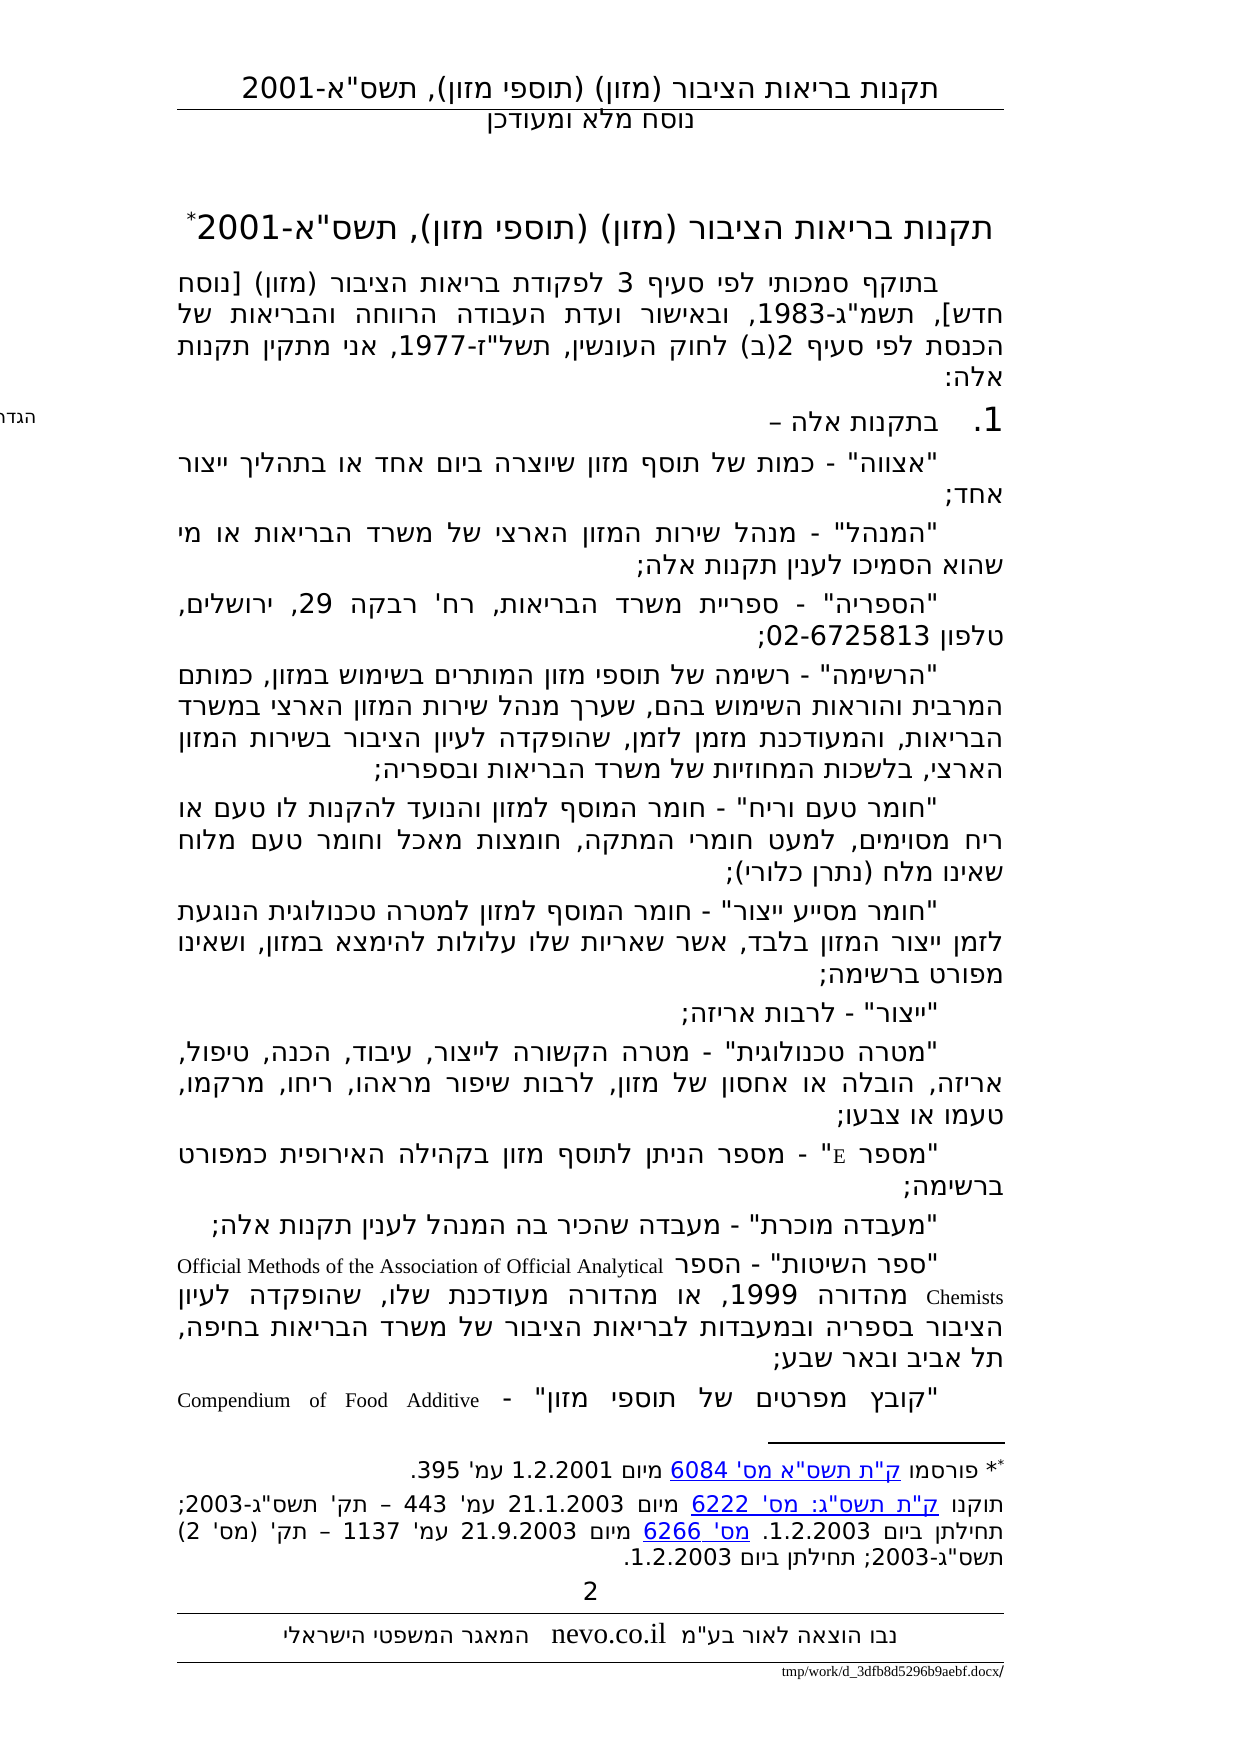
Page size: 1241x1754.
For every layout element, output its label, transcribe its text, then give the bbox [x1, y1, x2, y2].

text "ייצור" - לרבות אריזה; [177, 997, 1004, 1029]
text 1. בתקנות אלה – [177, 401, 1004, 440]
text "חומר טעם וריח" - חומר המוסף למזון והנועד להקנות לו טעם או ריח מסוימים, למעט חומרי המתקה, חומצות מאכל וחומר טעם מלוח שאינו מלח (נתרן כלורי); [177, 793, 1004, 887]
text "הספריה" - ספריית משרד הבריאות, רח' רבקה 29, ירושלים, טלפון 02-6725813; [177, 588, 1004, 652]
text "מספר E" - מספר הניתן לתוסף מזון בקהילה האירופית כמפורט ברשימה; [177, 1138, 1004, 1202]
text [177, 1382, 1004, 1413]
text "חומר מסייע ייצור" - חומר המוסף למזון למטרה טכנולוגית הנוגעת לזמן ייצור המזון בלבד, אשר שאריות שלו עלולות להימצא במזון, ושאינו מפורט ברשימה; [177, 895, 1004, 990]
text "הרשימה" - רשימה של תוספי מזון המותרים בשימוש במזון, כמותם המרבית והוראות השימוש בהם, שערך מנהל שירות המזון הארצי במשרד הבריאות, והמעודכנת מזמן לזמן, שהופקדה לעיון הציבור בשירות המזון הארצי, בלשכות המחוזיות של משרד הבריאות ובספריה; [177, 659, 1004, 785]
text תקנות בריאות הציבור (מזון) (תוספי מזון), תשס"א-2001* [177, 208, 1004, 247]
text בתוקף סמכותי לפי סעיף 3 לפקודת בריאות הציבור (מזון) [נוסח חדש], תשמ"ג-1983, ובאישור ועדת העבודה הרווחה והבריאות של הכנסת לפי סעיף 2(ב) לחוק העונשין, תשל"ז-1977, אני מתקין תקנות אלה: [177, 267, 1004, 393]
text "המנהל" - מנהל שירות המזון הארצי של משרד הבריאות או מי שהוא הסמיכו לענין תקנות אלה; [177, 518, 1004, 581]
text "ספר השיטות" - הספר Official Methods of the Association of Official Analytical Chemists מהדורה 1999, או מהדורה מעודכנת שלו, שהופקדה לעיון הציבור בספריה ובמעבדות לבריאות הציבור של משרד הבריאות בחיפה, תל אביב ובאר שבע; [177, 1248, 1004, 1374]
text "מעבדה מוכרת" - מעבדה שהכיר בה המנהל לענין תקנות אלה; [177, 1209, 1004, 1241]
text "אצווה" - כמות של תוסף מזון שיוצרה ביום אחד או בתהליך ייצור אחד; [177, 447, 1004, 510]
text "מטרה טכנולוגית" - מטרה הקשורה לייצור, עיבוד, הכנה, טיפול, אריזה, הובלה או אחסון של מזון, לרבות שיפור מראהו, ריחו, מרקמו, טעמו או צבעו; [177, 1036, 1004, 1131]
